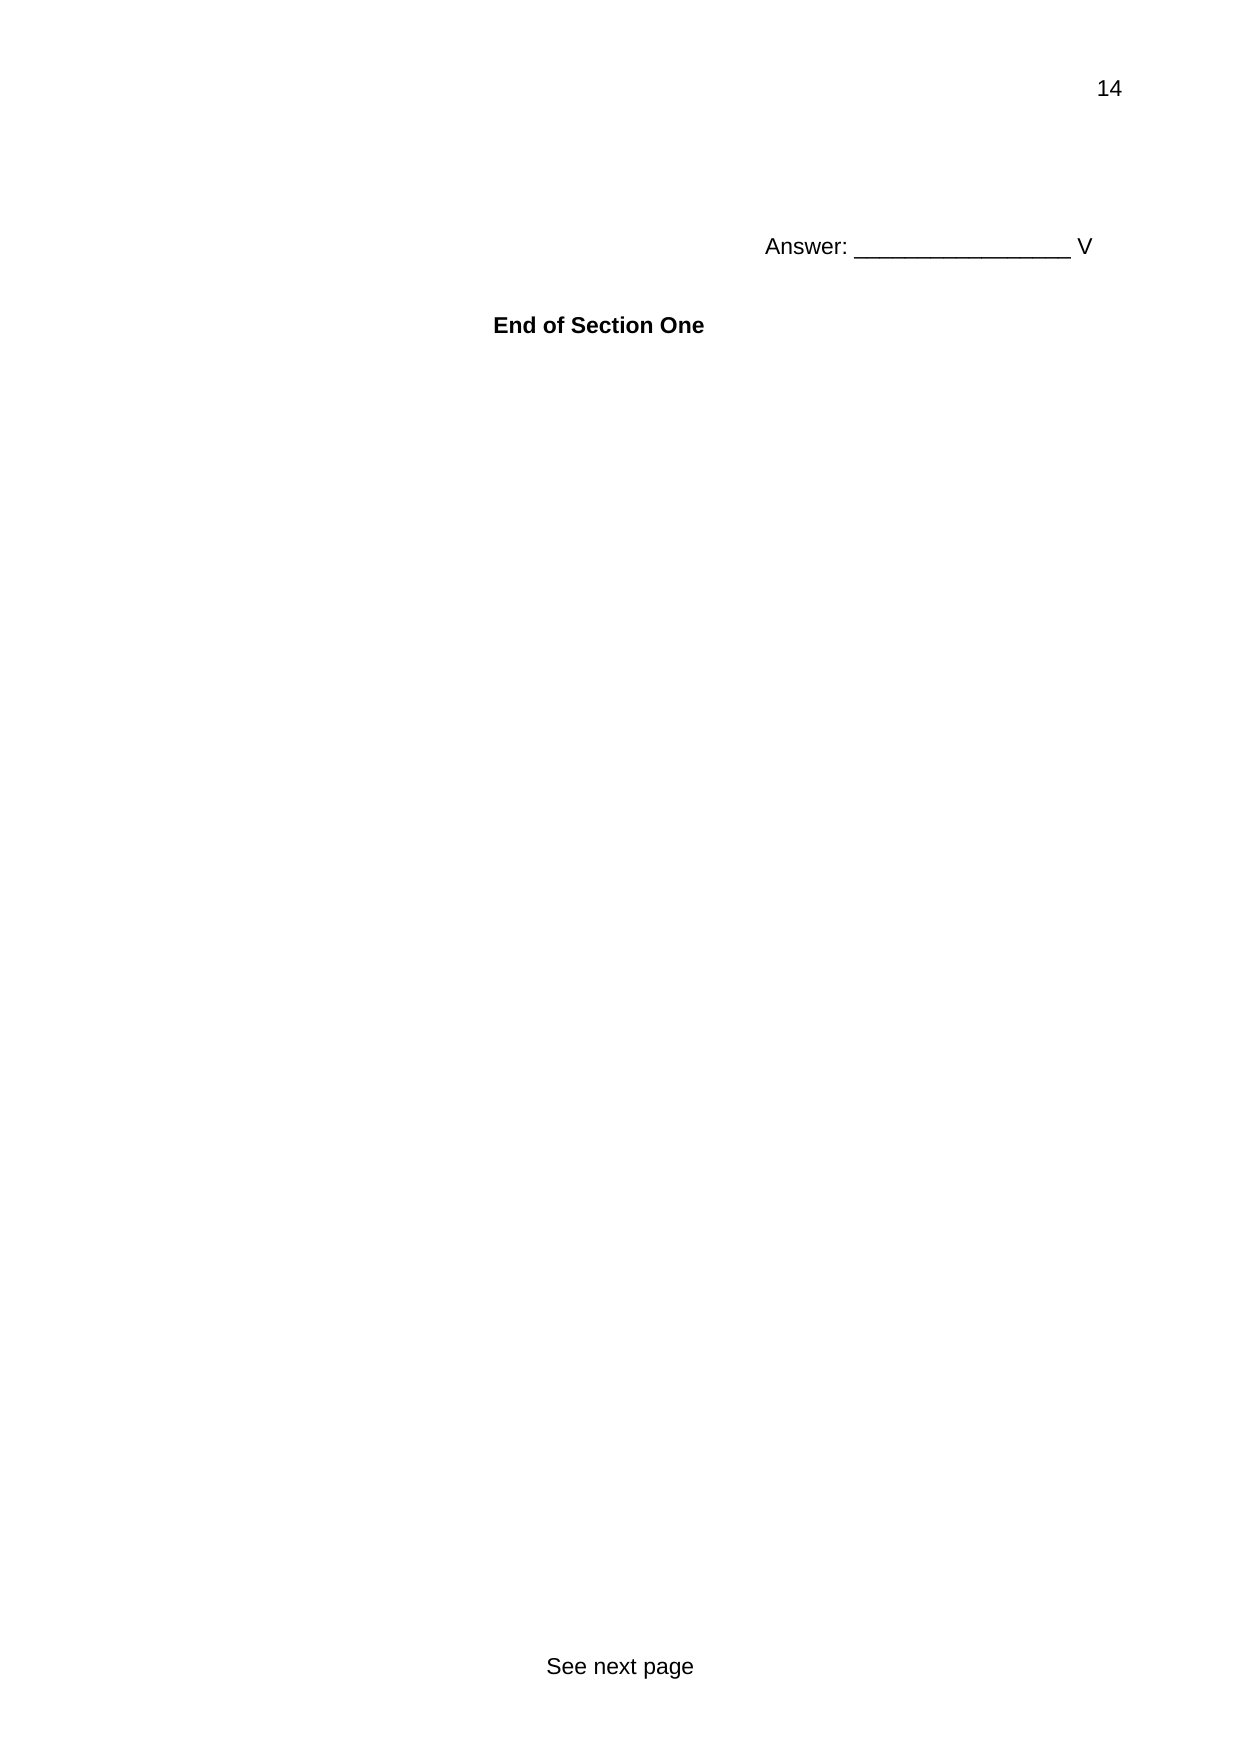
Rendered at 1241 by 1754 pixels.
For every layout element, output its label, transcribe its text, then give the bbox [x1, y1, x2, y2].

text Answer: _________________ V [118, 233, 1097, 259]
text End of Section One [418, 312, 1097, 338]
